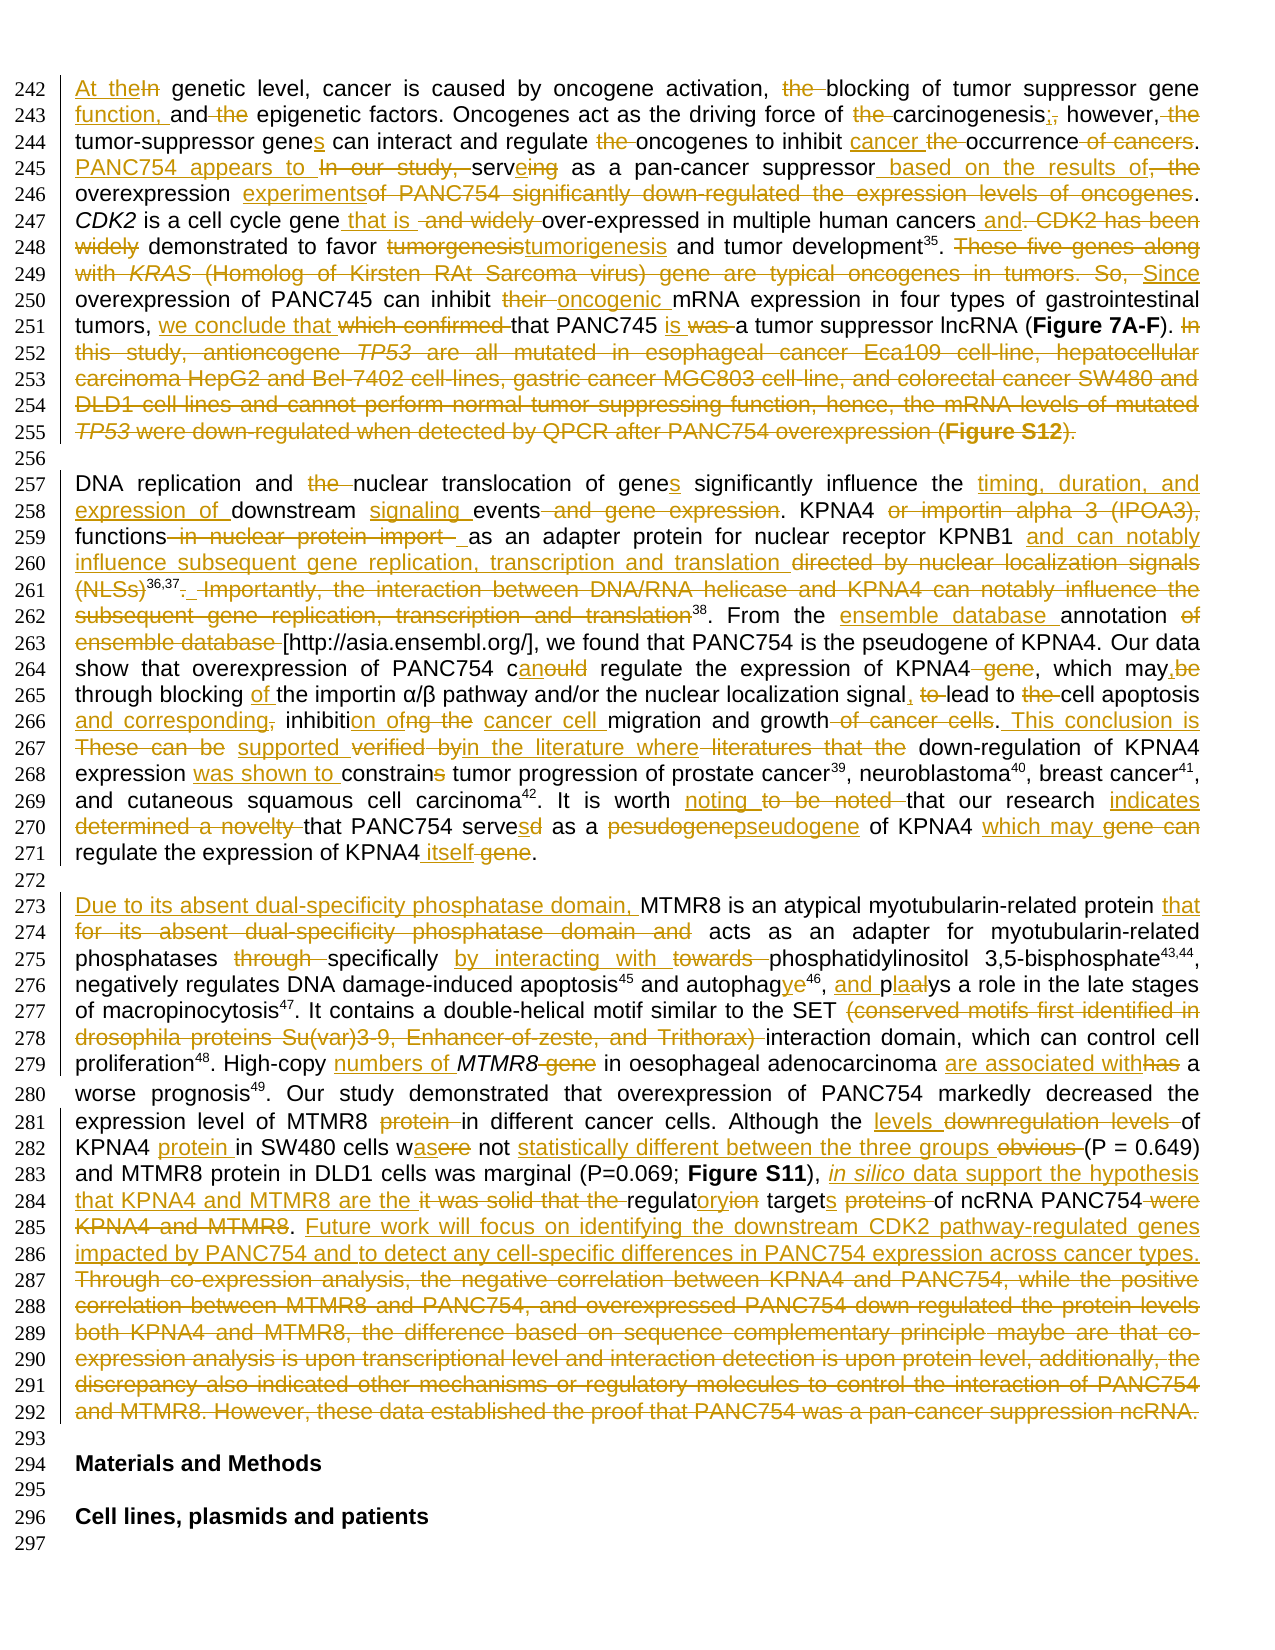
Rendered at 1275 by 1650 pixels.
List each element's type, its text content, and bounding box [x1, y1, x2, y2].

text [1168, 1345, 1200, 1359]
subtitle Cell lines, plasmids and patients [75, 1503, 1200, 1529]
text genetic level, cancer is caused by oncogene activation, blocking of tumor suppressor gene and epigenetic factors. Oncogenes act as the driving force of carcinogenesis however, tumor-suppressor gene can interact and regulate oncogenes to inhibit occurrence. serv as a pan-cancer suppressor overexpression . CDK2 is a cell cycle geneover-expressed in multiple human cancers demonstrated to favor and tumor development35. overexpression of PANC745 can inhibit mRNA expression in four types of gastrointestinal tumors, that PANC745 a tumor suppressor lncRNA (Figure 7A-F). [75, 286, 1200, 444]
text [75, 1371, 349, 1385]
text DNA replication and nuclear translocation of gene significantly influence the downstream events. KPNA4 functionsas an adapter protein for nuclear receptor KPNB1 36,3738. From the annotation [http://asia.ensembl.org/], we found that PANC754 is the pseudogene of KPNA4. Our data show that overexpression of PANC754 c regulate the expression of KPNA4, which may through blocking the importin α/β pathway and/or the nuclear localization signal lead to cell apoptosis inhibiti migration and growth. down-regulation of KPNA4 expression constrain tumor progression of prostate cancer39, neuroblastoma40, breast cancer41, and cutaneous squamous cell carcinoma42. It is worth that our research that PANC754 serve as a of KPNA4 regulate the expression of KPNA4. [75, 602, 1200, 655]
text Materials and Methods [75, 1450, 1200, 1477]
text MTMR8 is an atypical myotubularin-related protein acts as an adapter for myotubularin-related phosphatases specifically phosphatidylinositol 3,5-bisphosphate43,44, negatively regulates DNA damage-induced apoptosis45 and autophag46, pys a role in the late stages of macropinocytosis47. It contains a double-helical motif similar to the SET interaction domain, which can control cell proliferation48. High-copy MTMR8 in oesophageal adenocarcinoma a worse prognosis49. Our study demonstrated that overexpression of PANC754 markedly decreased the expression level of MTMR8 in different cancer cells. Although the of KPNA4 in SW480 cells w not (P = 0.649) and MTMR8 protein in DLD1 cells was marginal (P=0.069; Figure S11), regulat target of ncRNA PANC754. [75, 1050, 1200, 1210]
